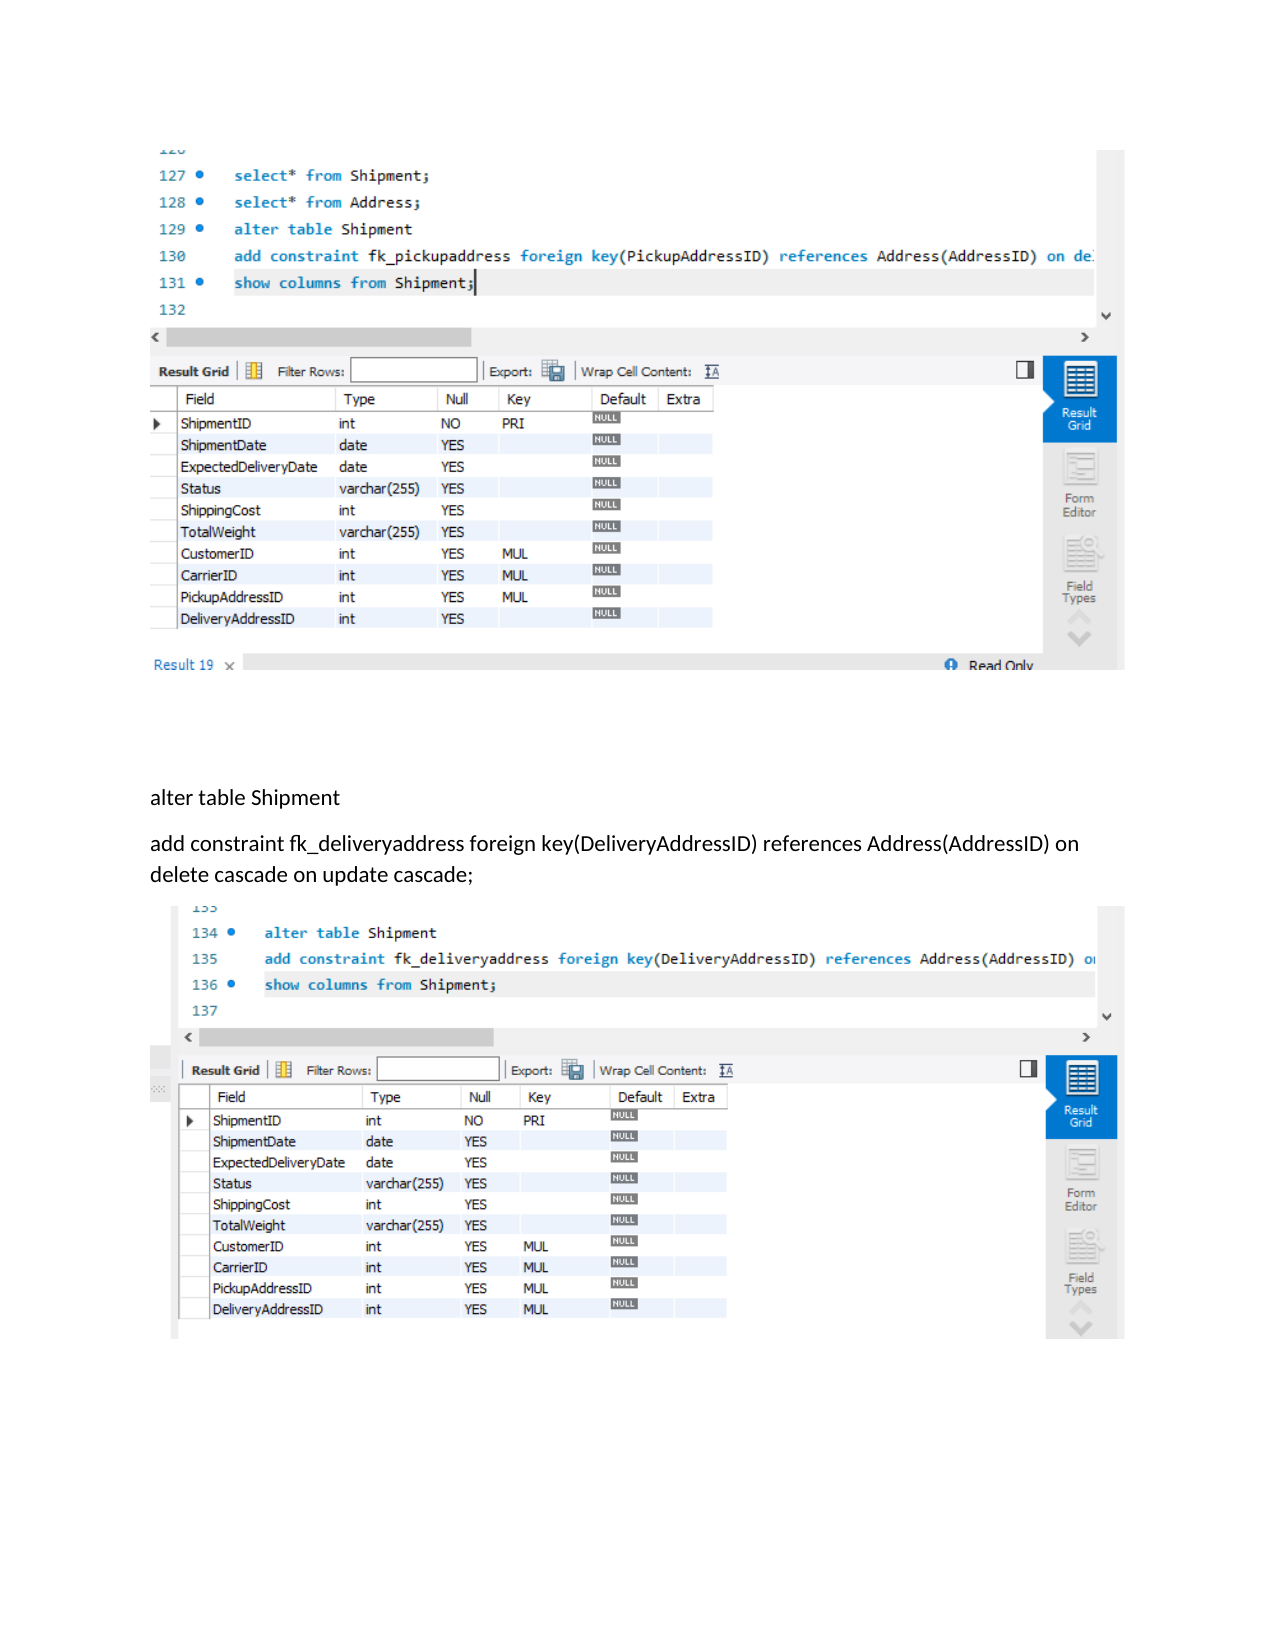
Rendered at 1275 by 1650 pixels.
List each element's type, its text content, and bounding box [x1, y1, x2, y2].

picture [150, 906, 1125, 1339]
text add constraint fk_deliveryaddress foreign key(DeliveryAddressID) references Address(AddressID) on delete cascade on update cascade; [150, 829, 1125, 888]
text alter table Shipment [150, 783, 1125, 811]
picture [150, 150, 1125, 670]
